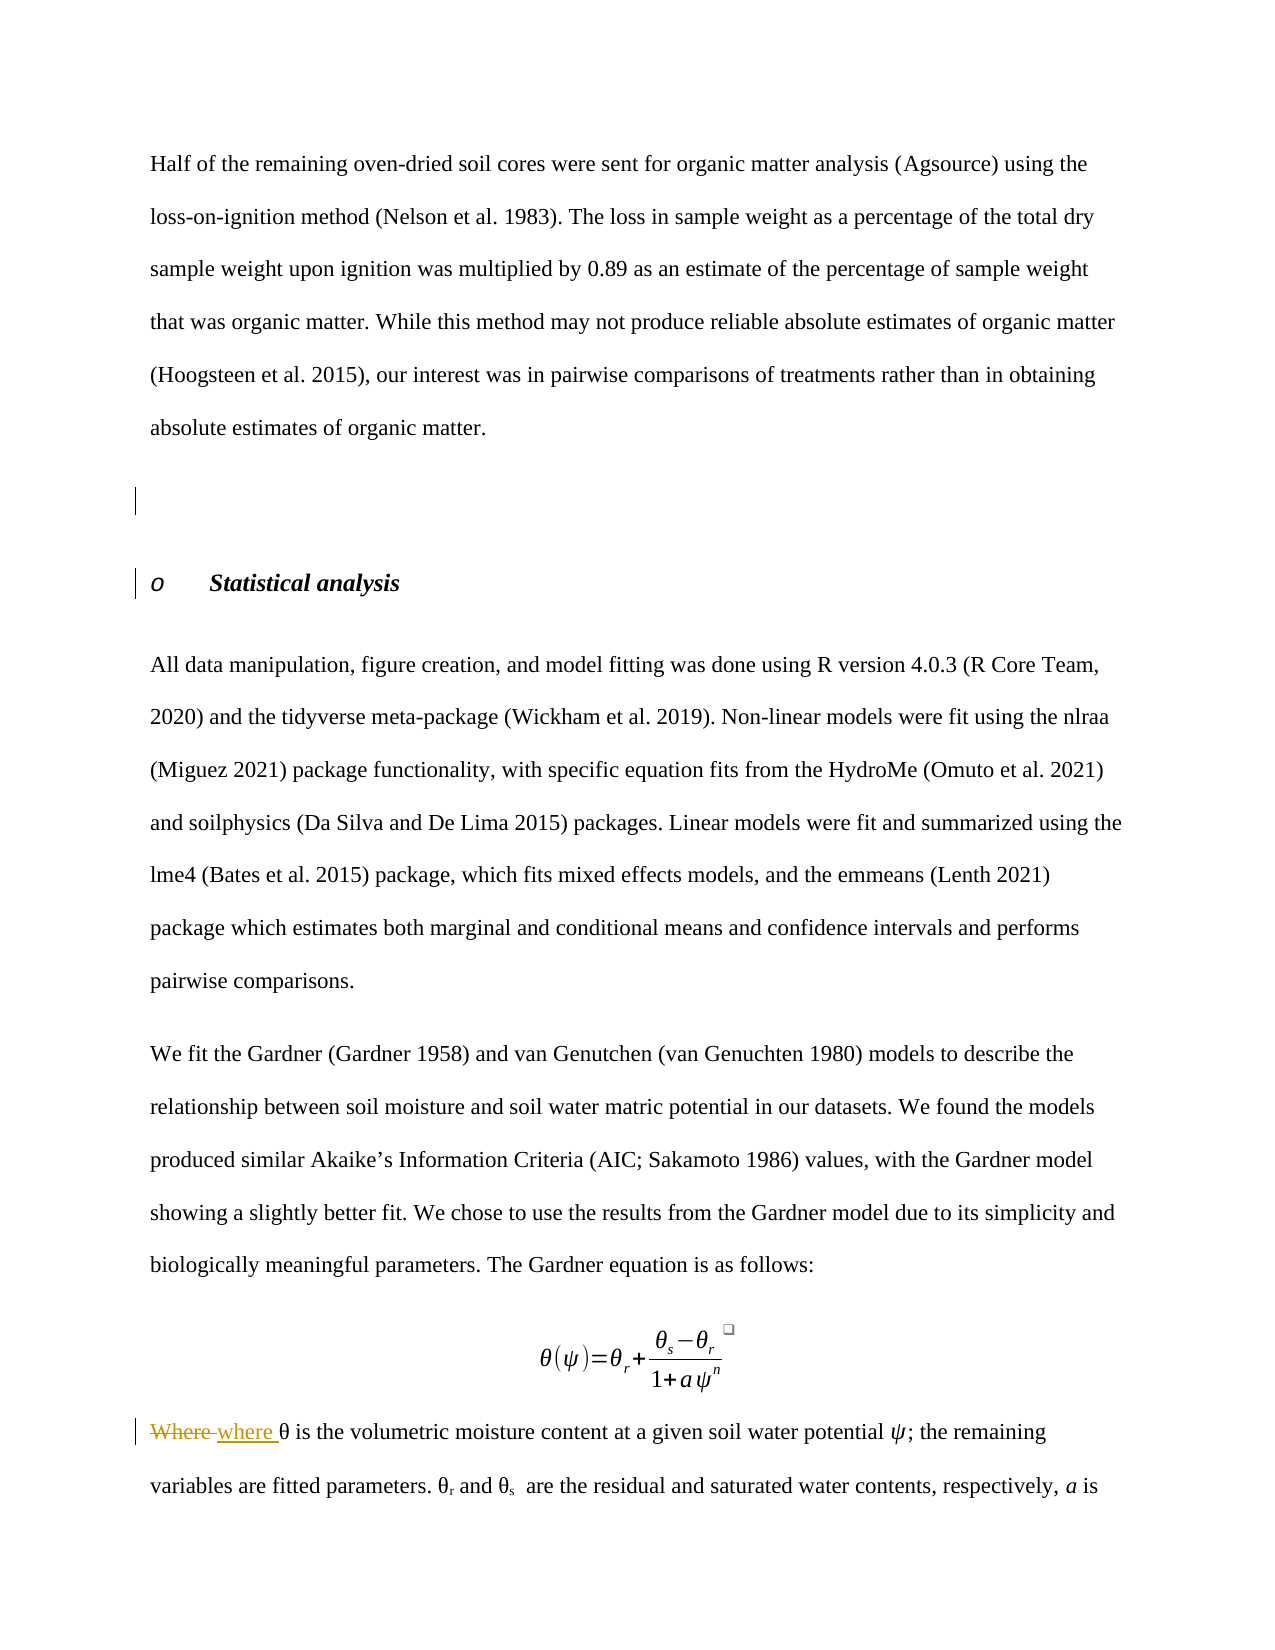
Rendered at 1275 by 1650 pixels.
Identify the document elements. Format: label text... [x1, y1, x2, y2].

text We fit the Gardner (Gardner 1958) and van Genutchen (van Genuchten 1980) models to describe the relationship between soil moisture and soil water matric potential in our datasets. We found the models produced similar Akaike’s Information Criteria (AIC; Sakamoto 1986) values, with the Gardner model showing a slightly better fit. We chose to use the results from the Gardner model due to its simplicity and biologically meaningful parameters. The Gardner equation is as follows: [150, 1040, 1125, 1278]
subtitle Statistical analysis [150, 568, 1125, 599]
text Half of the remaining oven-dried soil cores were sent for organic matter analysis (Agsource) using the loss-on-ignition method (Nelson et al. 1983). The loss in sample weight as a percentage of the total dry sample weight upon ignition was multiplied by 0.89 as an estimate of the percentage of sample weight that was organic matter. While this method may not produce reliable absolute estimates of organic matter (Hoogsteen et al. 2015), our interest was in pairwise comparisons of treatments rather than in obtaining absolute estimates of organic matter. [150, 150, 1125, 440]
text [150, 1418, 1125, 1498]
text All data manipulation, figure creation, and model fitting was done using R version 4.0.3 (R Core Team, 2020) and the tidyverse meta-package (Wickham et al. 2019). Non-linear models were fit using the nlraa (Miguez 2021) package functionality, with specific equation fits from the HydroMe (Omuto et al. 2021) and soilphysics (Da Silva and De Lima 2015) packages. Linear models were fit and summarized using the lme4 (Bates et al. 2015) package, which fits mixed effects models, and the emmeans (Lenth 2021) package which estimates both marginal and conditional means and confidence intervals and performs pairwise comparisons. [150, 651, 1125, 993]
